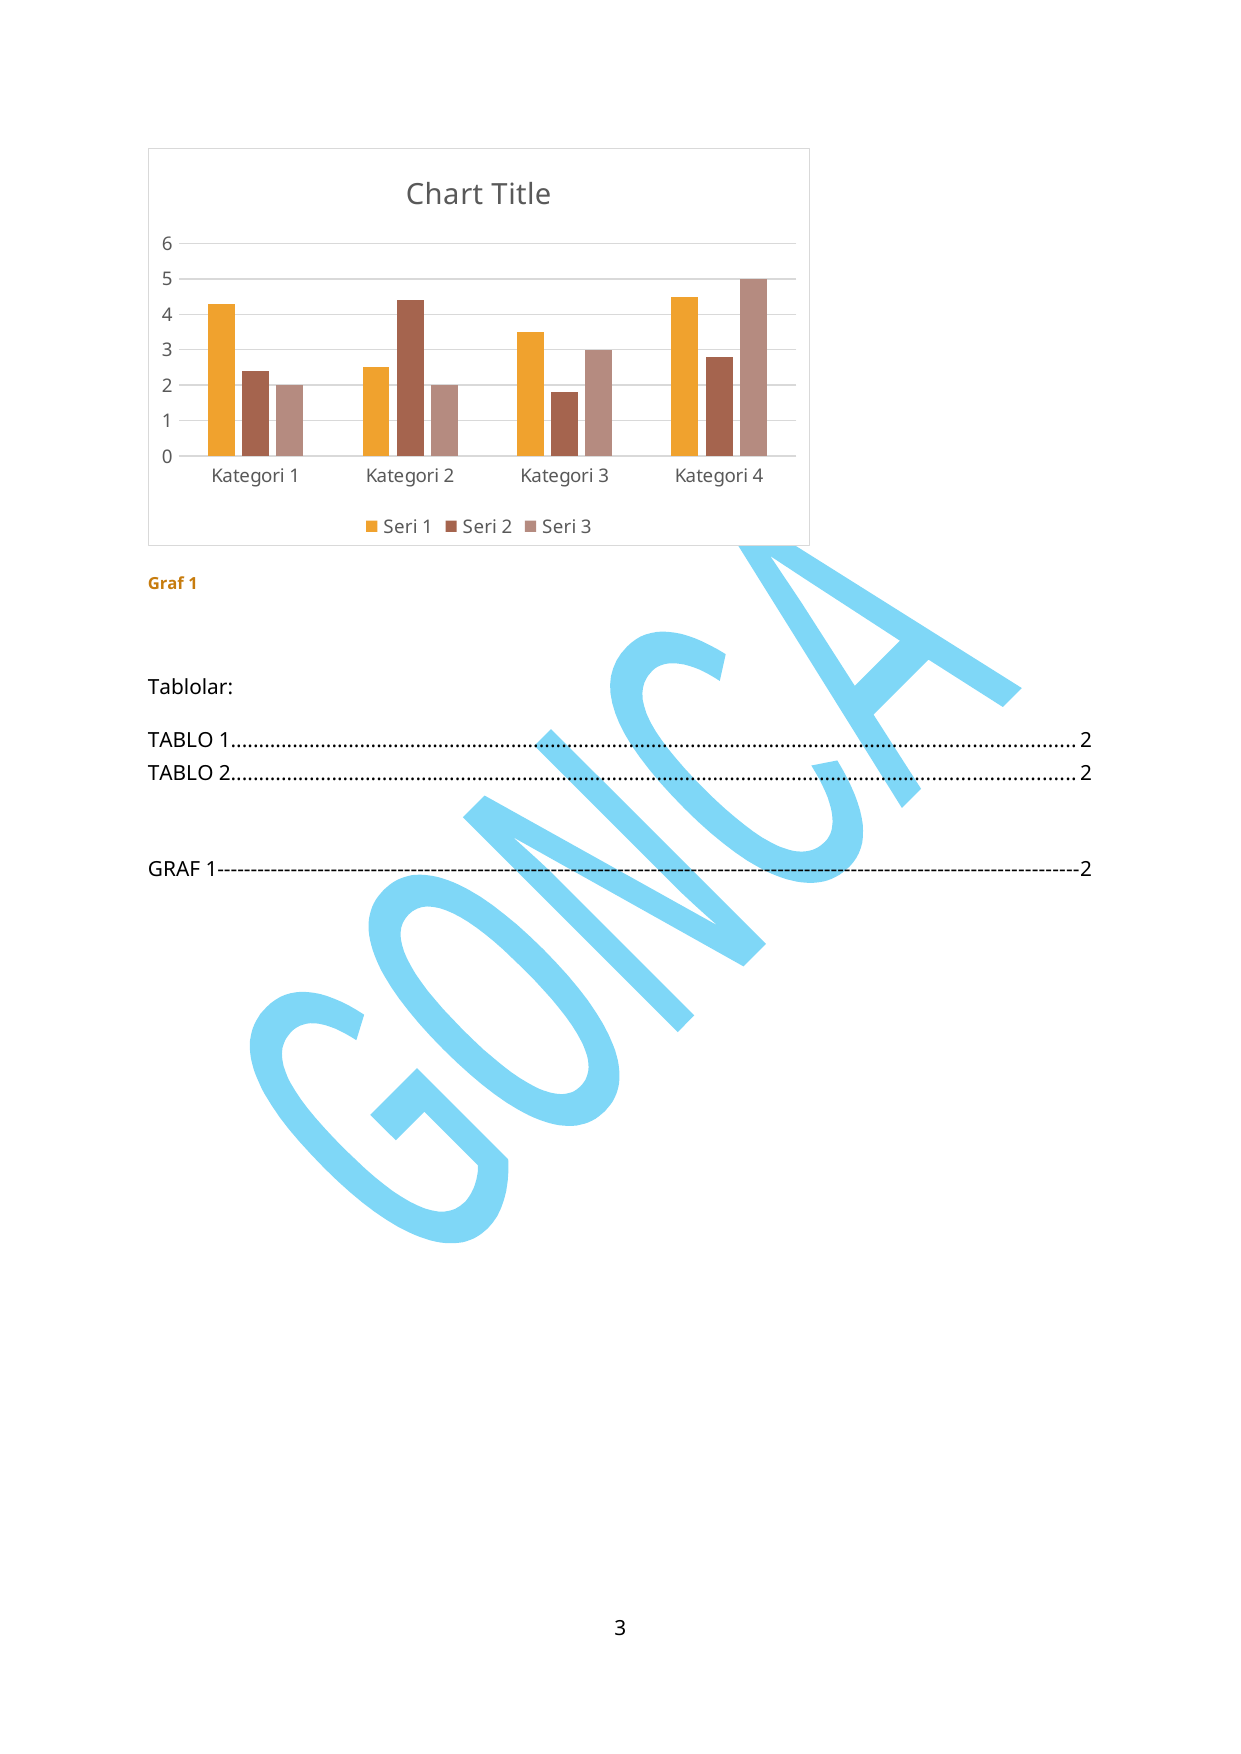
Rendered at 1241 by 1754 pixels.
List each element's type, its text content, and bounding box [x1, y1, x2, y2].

text Graf 1 [148, 571, 1093, 594]
text Tablolar: [148, 672, 1093, 700]
text Tablo 1 2 [148, 725, 1093, 754]
text Graf 1 2 [148, 854, 1093, 883]
text Tablo 2 2 [148, 758, 1093, 786]
